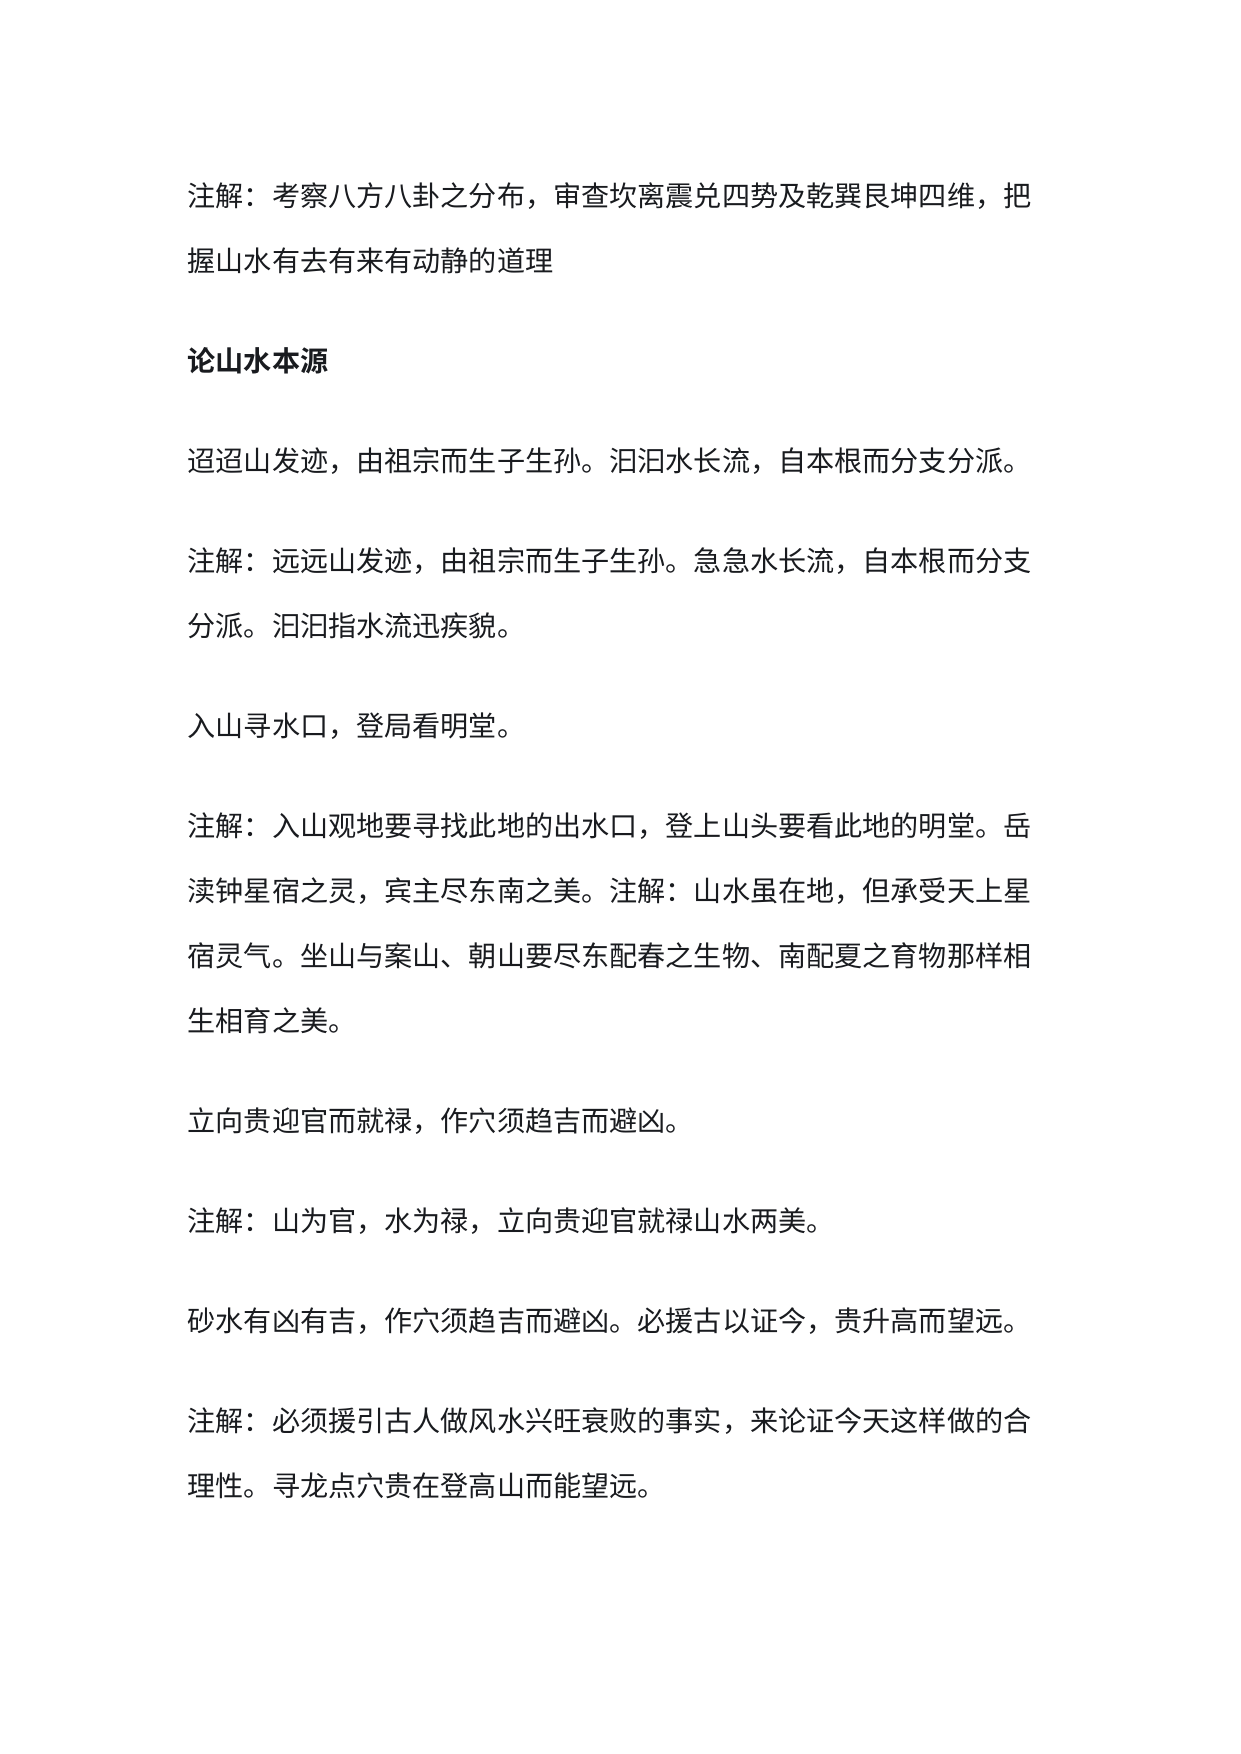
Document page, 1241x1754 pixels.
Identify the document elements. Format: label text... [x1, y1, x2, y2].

text 立向贵迎官而就禄，作穴须趋吉而避凶。 [187, 1087, 1053, 1152]
text 注解：必须援引古人做风水兴旺衰败的事实，来论证今天这样做的合理性。寻龙点穴贵在登高山而能望远。 [187, 1387, 1053, 1517]
text 论山水本源 [187, 327, 1053, 392]
text 注解：入山观地要寻找此地的出水口，登上山头要看此地的明堂。岳渎钟星宿之灵，宾主尽东南之美。注解：山水虽在地，但承受天上星宿灵气。坐山与案山、朝山要尽东配春之生物、南配夏之育物那样相生相育之美。 [187, 792, 1053, 1052]
text 注解：远远山发迹，由祖宗而生子生孙。急急水长流，自本根而分支分派。汩汩指水流迅疾貌。 [187, 527, 1053, 657]
text 注解：考察八方八卦之分布，审查坎离震兑四势及乾巽艮坤四维，把握山水有去有来有动静的道理 [187, 162, 1053, 292]
text 注解：山为官，水为禄，立向贵迎官就禄山水两美。 [187, 1187, 1053, 1252]
text 砂水有凶有吉，作穴须趋吉而避凶。必援古以证今，贵升高而望远。 [187, 1287, 1053, 1352]
text 入山寻水口，登局看明堂。 [187, 692, 1053, 757]
text 迢迢山发迹，由祖宗而生子生孙。汩汩水长流，自本根而分支分派。 [187, 427, 1053, 492]
